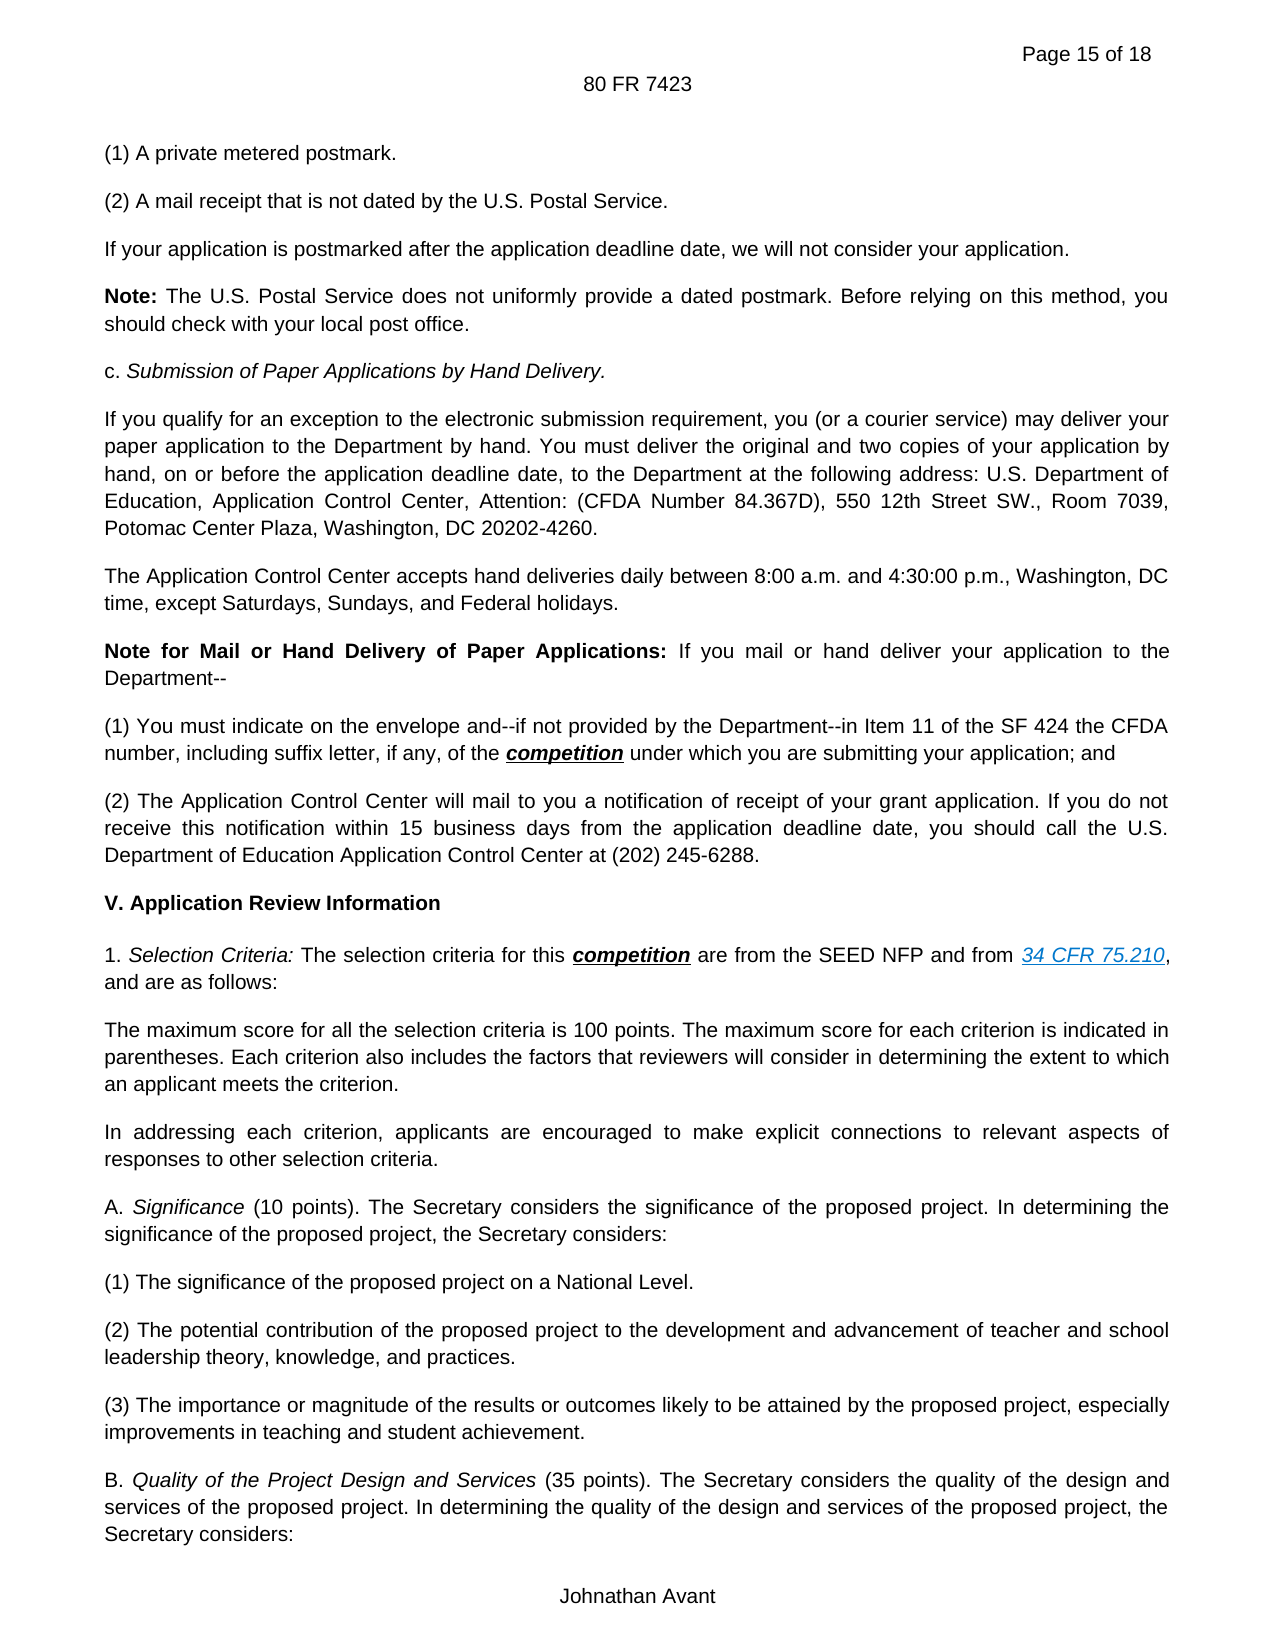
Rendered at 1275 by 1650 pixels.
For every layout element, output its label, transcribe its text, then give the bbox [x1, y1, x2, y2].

text The maximum score for all the selection criteria is 100 points. The maximum score for each criterion is indicated in parentheses. Each criterion also includes the factors that reviewers will consider in determining the extent to which an applicant meets the criterion. [104, 1014, 1171, 1096]
text (2) The potential contribution of the proposed project to the development and advancement of teacher and school leadership theory, knowledge, and practices. [104, 1314, 1171, 1369]
text c. Submission of Paper Applications by Hand Delivery. [104, 356, 1171, 383]
text (2) A mail receipt that is not dated by the U.S. Postal Service. [104, 185, 1171, 212]
text A. Significance (10 points). The Secretary considers the significance of the proposed project. In determining the significance of the proposed project, the Secretary considers: [104, 1192, 1171, 1246]
text V. Application Review Information [104, 887, 1171, 914]
text 1. Selection Criteria: The selection criteria for this competition are from the SEED NFP and from 34 CFR 75.210, and are as follows: [104, 939, 1171, 994]
text If your application is postmarked after the application deadline date, we will not consider your application. [104, 233, 1171, 260]
text If you qualify for an exception to the electronic submission requirement, you (or a courier service) may deliver your paper application to the Department by hand. You must deliver the original and two copies of your application by hand, on or before the application deadline date, to the Department at the following address: U.S. Department of Education, Application Control Center, Attention: (CFDA Number 84.367D), 550 12th Street SW., Room 7039, Potomac Center Plaza, Washington, DC 20202-4260. [104, 404, 1171, 539]
text The Application Control Center accepts hand deliveries daily between 8:00 a.m. and 4:30:00 p.m., Washington, DC time, except Saturdays, Sundays, and Federal holidays. [104, 560, 1171, 614]
text (3) The importance or magnitude of the results or outcomes likely to be attained by the proposed project, especially improvements in teaching and student achievement. [104, 1389, 1171, 1444]
text Note for Mail or Hand Delivery of Paper Applications: If you mail or hand deliver your application to the Department-- [104, 635, 1171, 689]
text (1) The significance of the proposed project on a National Level. [104, 1267, 1171, 1294]
text (1) A private metered postmark. [104, 137, 1171, 164]
text B. Quality of the Project Design and Services (35 points). The Secretary considers the quality of the design and services of the proposed project. In determining the quality of the design and services of the proposed project, the Secretary considers: [104, 1464, 1171, 1546]
text In addressing each criterion, applicants are encouraged to make explicit connections to relevant aspects of responses to other selection criteria. [104, 1117, 1171, 1171]
text (1) You must indicate on the envelope and--if not provided by the Department--in Item 11 of the SF 424 the CFDA number, including suffix letter, if any, of the competition under which you are submitting your application; and [104, 710, 1171, 764]
text Note: The U.S. Postal Service does not uniformly provide a dated postmark. Before relying on this method, you should check with your local post office. [104, 281, 1171, 335]
text (2) The Application Control Center will mail to you a notification of receipt of your grant application. If you do not receive this notification within 15 business days from the application deadline date, you should call the U.S. Department of Education Application Control Center at (202) 245-6288. [104, 785, 1171, 867]
